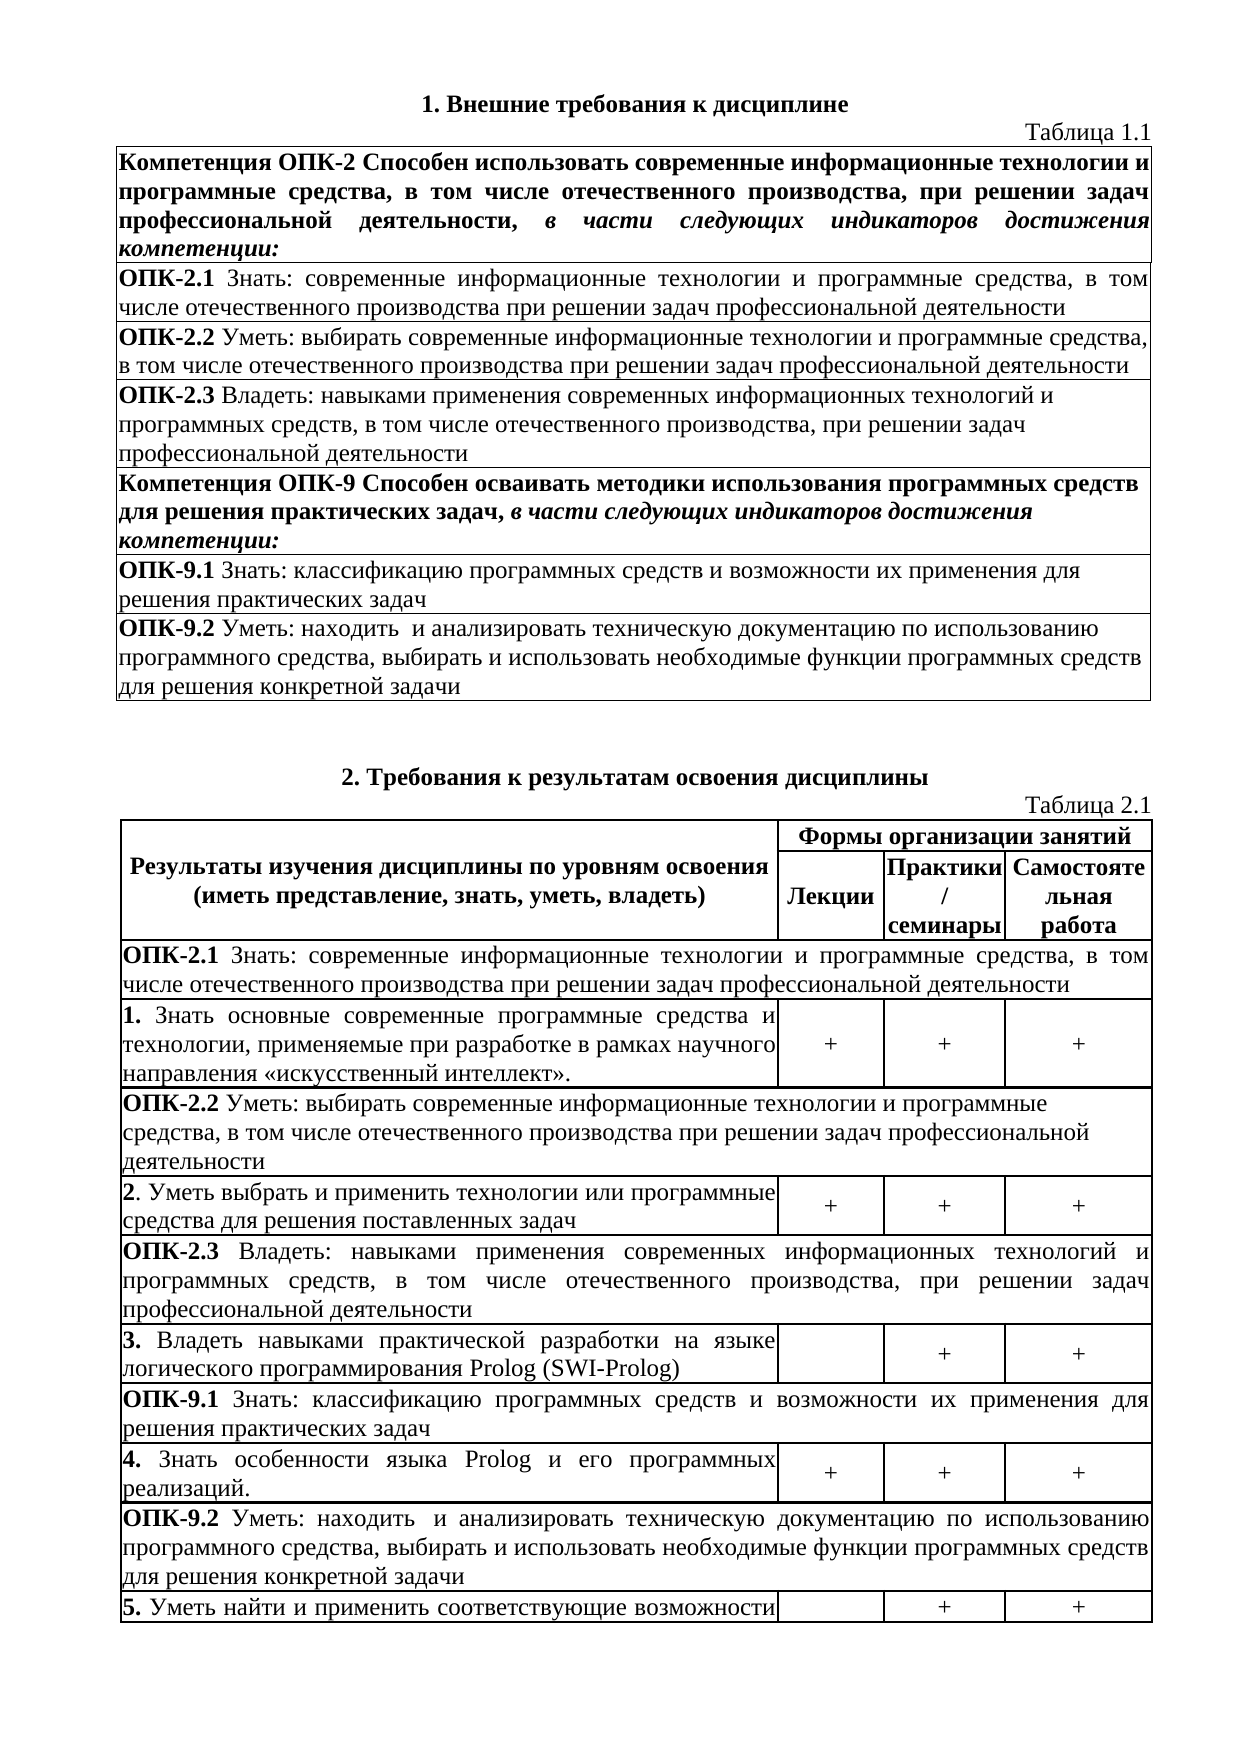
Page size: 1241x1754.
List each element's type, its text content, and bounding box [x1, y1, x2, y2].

table_cell [779, 1325, 883, 1382]
table_cell + [1006, 1325, 1151, 1382]
table_cell + [1006, 1592, 1151, 1621]
table_cell Самостоятельная работа [1006, 852, 1151, 938]
table_cell + [1006, 1000, 1151, 1086]
table_cell ОПК-2.2 Уметь: выбирать современные информационные технологии и программные средства, в том числе отечественного производства при решении задач профессиональной деятельности [117, 322, 1150, 379]
table_cell Лекции [779, 852, 883, 938]
table_header Компетенция ОПК-2 Способен использовать современные информационные технологии и программные средства, в том числе отечественного производства, при решении задач профессиональной деятельности, в части следующих индикаторов достижения компетенции: [117, 147, 1151, 262]
table_cell + [885, 1000, 1004, 1086]
table_cell + [1006, 1444, 1151, 1501]
table_cell ОПК-9.1 Знать: классификацию программных средств и возможности их применения для решения практических задач [122, 1384, 1151, 1442]
table_cell + [779, 1177, 883, 1234]
table_cell + [885, 1592, 1004, 1621]
table_cell ОПК-2.2 Уметь: выбирать современные информационные технологии и программные средства, в том числе отечественного производства при решении задач профессиональной деятельности [122, 1089, 1151, 1175]
table_cell 4. Знать особенности языка Prolog и его программных реализаций. [122, 1444, 777, 1501]
table_cell ОПК-2.1 Знать: современные информационные технологии и программные средства, в том числе отечественного производства при решении задач профессиональной деятельности [122, 941, 1151, 998]
table_cell ОПК-9.2 Уметь: находить и анализировать техническую документацию по использованию программного средства, выбирать и использовать необходимые функции программных средств для решения конкретной задачи [117, 614, 1150, 700]
table_cell Практики / семинары [885, 852, 1004, 938]
table_cell ОПК-2.3 Владеть: навыками применения современных информационных технологий и программных средств, в том числе отечественного производства, при решении задач профессиональной деятельности [122, 1236, 1151, 1323]
table_header Результаты изучения дисциплины по уровням освоения (иметь представление, знать, уметь, владеть) [122, 821, 777, 938]
table_cell 3. Владеть навыками практической разработки на языке логического программирования Prolog (SWI-Prolog) [122, 1325, 777, 1382]
text 1. Внешние требования к дисциплине [118, 89, 1152, 117]
table_cell 2. Уметь выбрать и применить технологии или программные средства для решения поставленных задач [122, 1177, 777, 1234]
table_cell ОПК-2.1 Знать: современные информационные технологии и программные средства, в том числе отечественного производства при решении задач профессиональной деятельности [117, 263, 1150, 321]
table_cell [779, 1592, 883, 1621]
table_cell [122, 1592, 777, 1621]
table_header Формы организации занятий [779, 821, 1151, 850]
text Таблица 2.1 [118, 791, 1152, 819]
table_cell ОПК-9.2 Уметь: находить и анализировать техническую документацию по использованию программного средства, выбирать и использовать необходимые функции программных средств для решения конкретной задачи [122, 1504, 1151, 1590]
table_cell + [885, 1325, 1004, 1382]
table_cell + [885, 1177, 1004, 1234]
table_cell + [1006, 1177, 1151, 1234]
table_cell + [885, 1444, 1004, 1501]
table_cell Компетенция ОПК-9 Способен осваивать методики использования программных средств для решения практических задач, в части следующих индикаторов достижения компетенции: [117, 468, 1150, 554]
text 2. Требования к результатам освоения дисциплины [118, 762, 1152, 791]
table_cell ОПК-9.1 Знать: классификацию программных средств и возможности их применения для решения практических задач [117, 555, 1150, 612]
table_cell 1. Знать основные современные программные средства и технологии, применяемые при разработке в рамках научного направления «искусственный интеллект». [122, 1000, 777, 1086]
text Таблица 1.1 [118, 117, 1152, 146]
table_cell + [779, 1000, 883, 1086]
table_cell ОПК-2.3 Владеть: навыками применения современных информационных технологий и программных средств, в том числе отечественного производства, при решении задач профессиональной деятельности [117, 380, 1150, 467]
table_cell + [779, 1444, 883, 1501]
